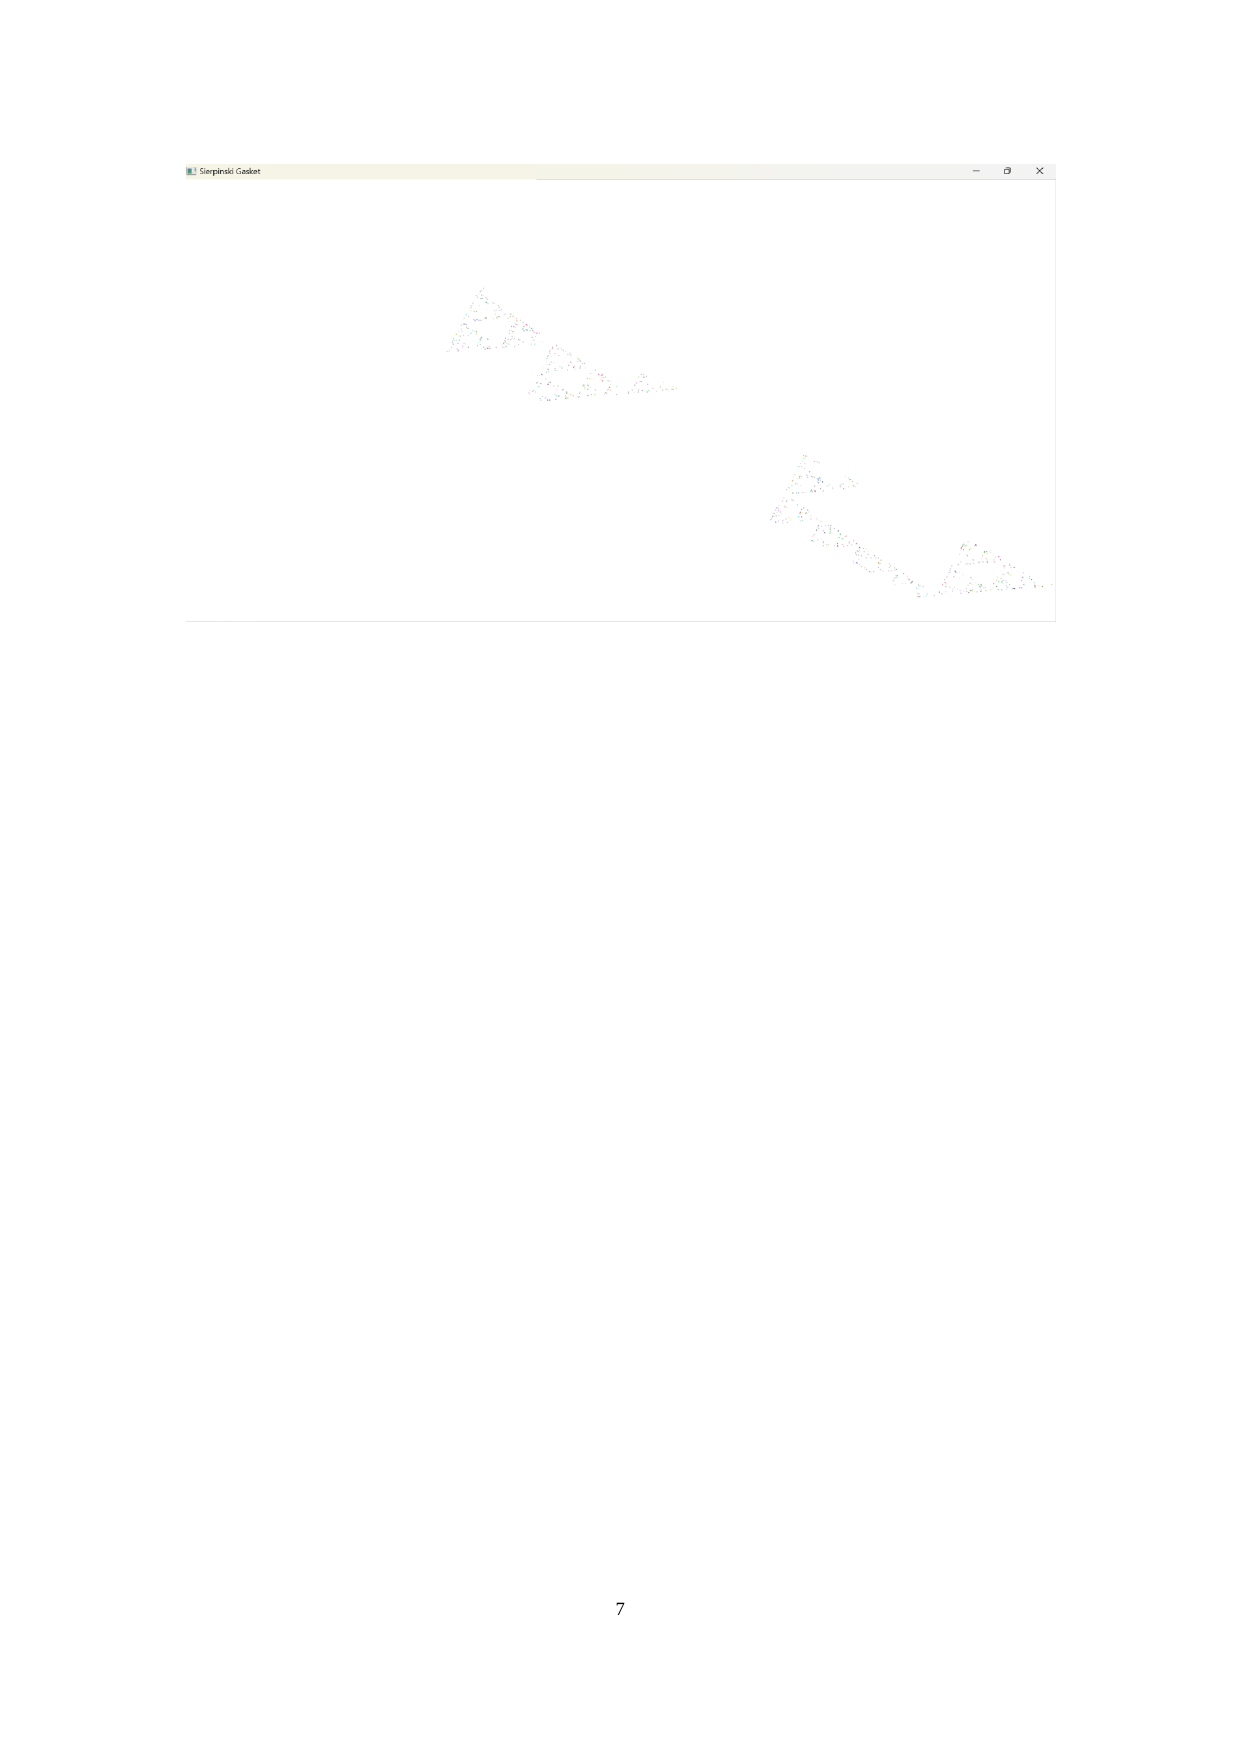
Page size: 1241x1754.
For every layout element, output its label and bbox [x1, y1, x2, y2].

picture [186, 164, 1056, 622]
